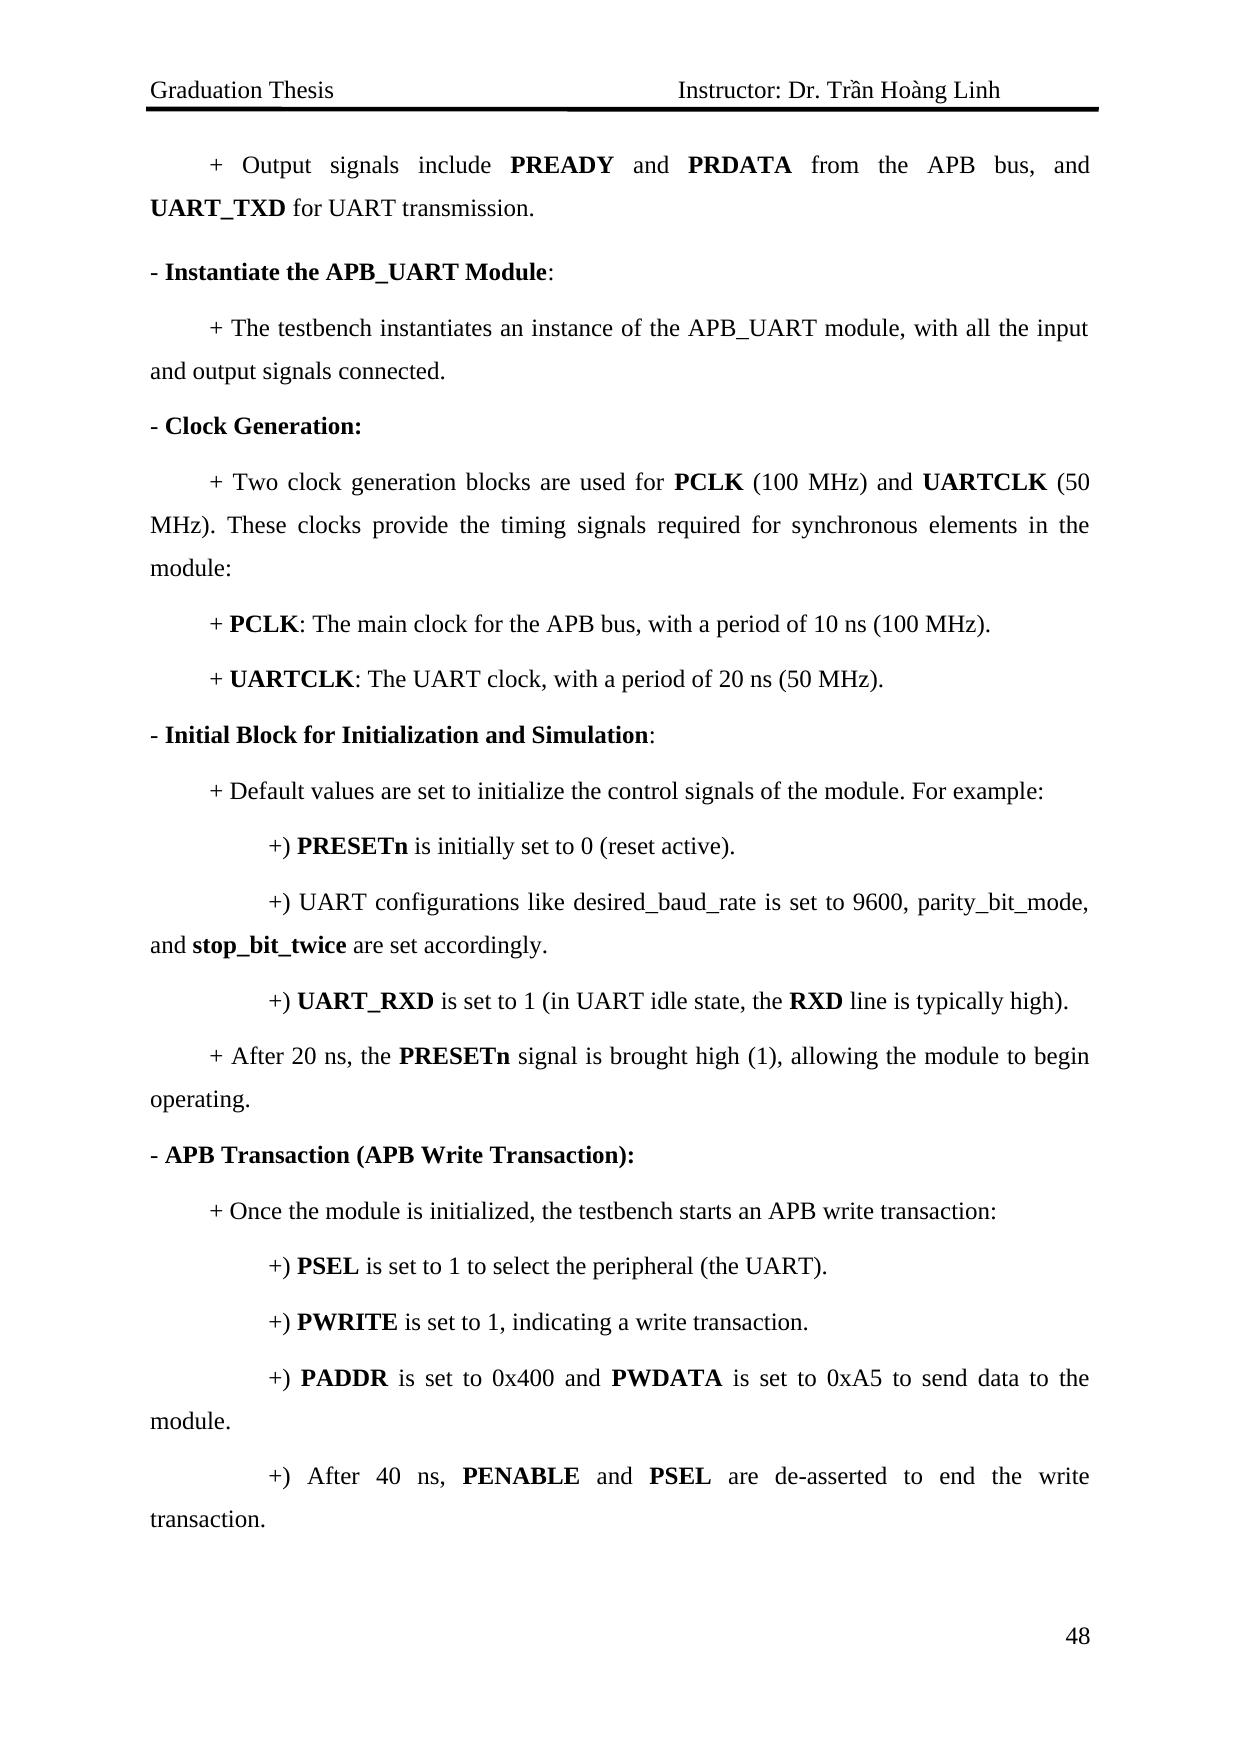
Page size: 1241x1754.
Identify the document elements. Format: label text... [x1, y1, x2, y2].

text +) After 40 ns, PENABLE and PSEL are de-asserted to end the write transaction. [150, 1461, 1090, 1533]
text +) PWRITE is set to 1, indicating a write transaction. [150, 1307, 1090, 1336]
text +) UART configurations like desired_baud_rate is set to 9600, parity_bit_mode, and stop_bit_twice are set accordingly. [150, 887, 1090, 959]
text - APB Transaction (APB Write Transaction): [150, 1140, 1090, 1169]
text + After 20 ns, the PRESETn signal is brought high (1), allowing the module to begin operating. [150, 1041, 1090, 1113]
text - Initial Block for Initialization and Simulation: [150, 720, 1090, 749]
text + Once the module is initialized, the testbench starts an APB write transaction: [150, 1196, 1090, 1224]
text +) PRESETn is initially set to 0 (reset active). [150, 831, 1090, 860]
text + Two clock generation blocks are used for PCLK (100 MHz) and UARTCLK (50 MHz). These clocks provide the timing signals required for synchronous elements in the module: [150, 467, 1090, 582]
text - Instantiate the APB_UART Module: [150, 257, 1090, 286]
text +) PADDR is set to 0x400 and PWDATA is set to 0xA5 to send data to the module. [150, 1363, 1090, 1434]
text + The testbench instantiates an instance of the APB_UART module, with all the input and output signals connected. [150, 313, 1090, 384]
text + Output signals include PREADY and PRDATA from the APB bus, and UART_TXD for UART transmission. [150, 150, 1090, 222]
text - Clock Generation: [150, 411, 1090, 440]
text + Default values are set to initialize the control signals of the module. For example: [150, 776, 1090, 804]
text +) UART_RXD is set to 1 (in UART idle state, the RXD line is typically high). [150, 986, 1090, 1014]
text + UARTCLK: The UART clock, with a period of 20 ns (50 MHz). [150, 664, 1090, 693]
text +) PSEL is set to 1 to select the peripheral (the UART). [150, 1251, 1090, 1280]
text + PCLK: The main clock for the APB bus, with a period of 10 ns (100 MHz). [150, 609, 1090, 638]
